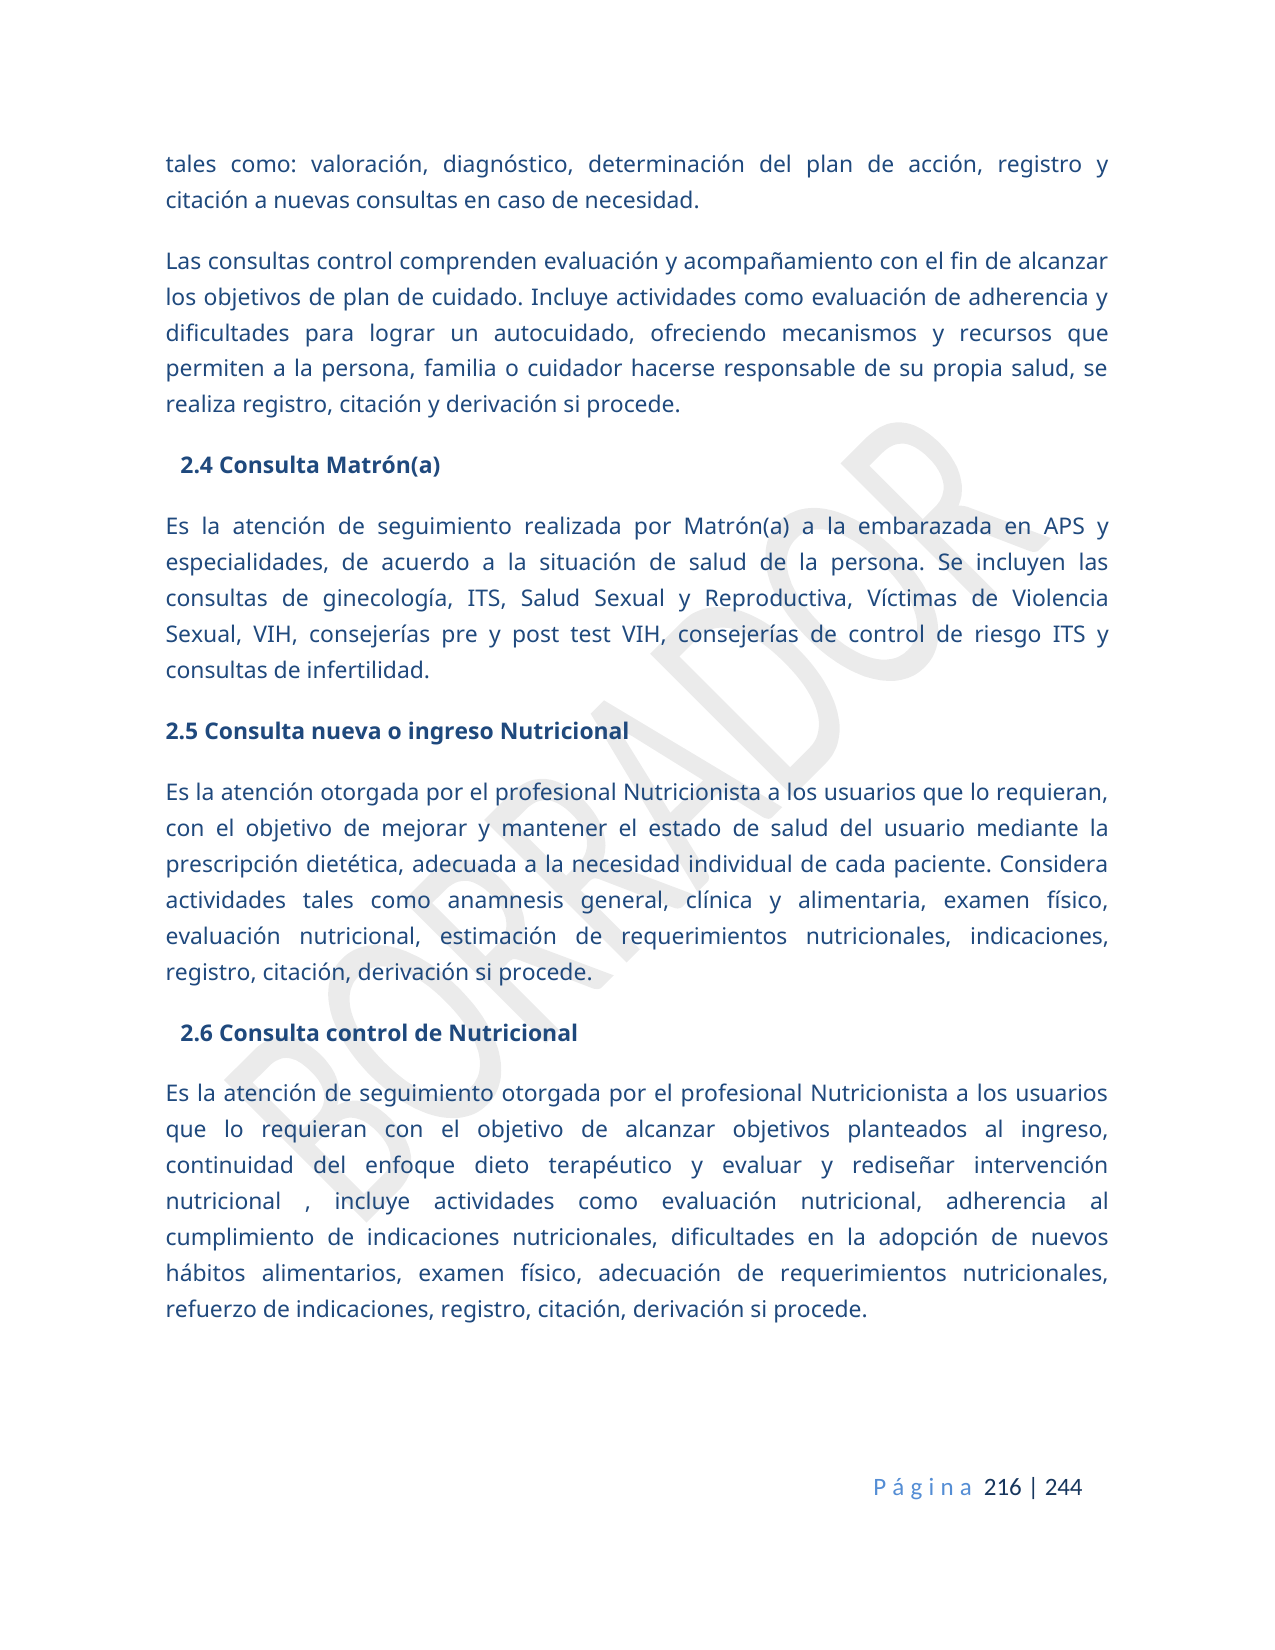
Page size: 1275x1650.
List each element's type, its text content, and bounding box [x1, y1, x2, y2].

text Las consultas control comprenden evaluación y acompañamiento con el fin de alcanzar los objetivos de plan de cuidado. Incluye actividades como evaluación de adherencia y dificultades para lograr un autocuidado, ofreciendo mecanismos y recursos que permiten a la persona, familia o cuidador hacerse responsable de su propia salud, se realiza registro, citación y derivación si procede. [165, 244, 1109, 419]
subtitle 2.6 Consulta control de Nutricional [180, 1016, 1109, 1048]
text Es la atención de seguimiento otorgada por el profesional Nutricionista a los usuarios que lo requieran con el objetivo de alcanzar objetivos planteados al ingreso, continuidad del enfoque dieto terapéutico y evaluar y rediseñar intervención nutricional , incluye actividades como evaluación nutricional, adherencia al cumplimiento de indicaciones nutricionales, dificultades en la adopción de nuevos hábitos alimentarios, examen físico, adecuación de requerimientos nutricionales, refuerzo de indicaciones, registro, citación, derivación si procede. [165, 1077, 1109, 1324]
subtitle 2.4 Consulta Matrón(a) [180, 449, 1109, 481]
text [165, 148, 1109, 215]
text Es la atención otorgada por el profesional Nutricionista a los usuarios que lo requieran, con el objetivo de mejorar y mantener el estado de salud del usuario mediante la prescripción dietética, adecuada a la necesidad individual de cada paciente. Considera actividades tales como anamnesis general, clínica y alimentaria, examen físico, evaluación nutricional, estimación de requerimientos nutricionales, indicaciones, registro, citación, derivación si procede. [165, 776, 1109, 987]
subtitle 2.5 Consulta nueva o ingreso Nutricional [165, 715, 1109, 746]
text Es la atención de seguimiento realizada por Matrón(a) a la embarazada en APS y especialidades, de acuerdo a la situación de salud de la persona. Se incluyen las consultas de ginecología, ITS, Salud Sexual y Reproductiva, Víctimas de Violencia Sexual, VIH, consejerías pre y post test VIH, consejerías de control de riesgo ITS y consultas de infertilidad. [165, 510, 1109, 685]
